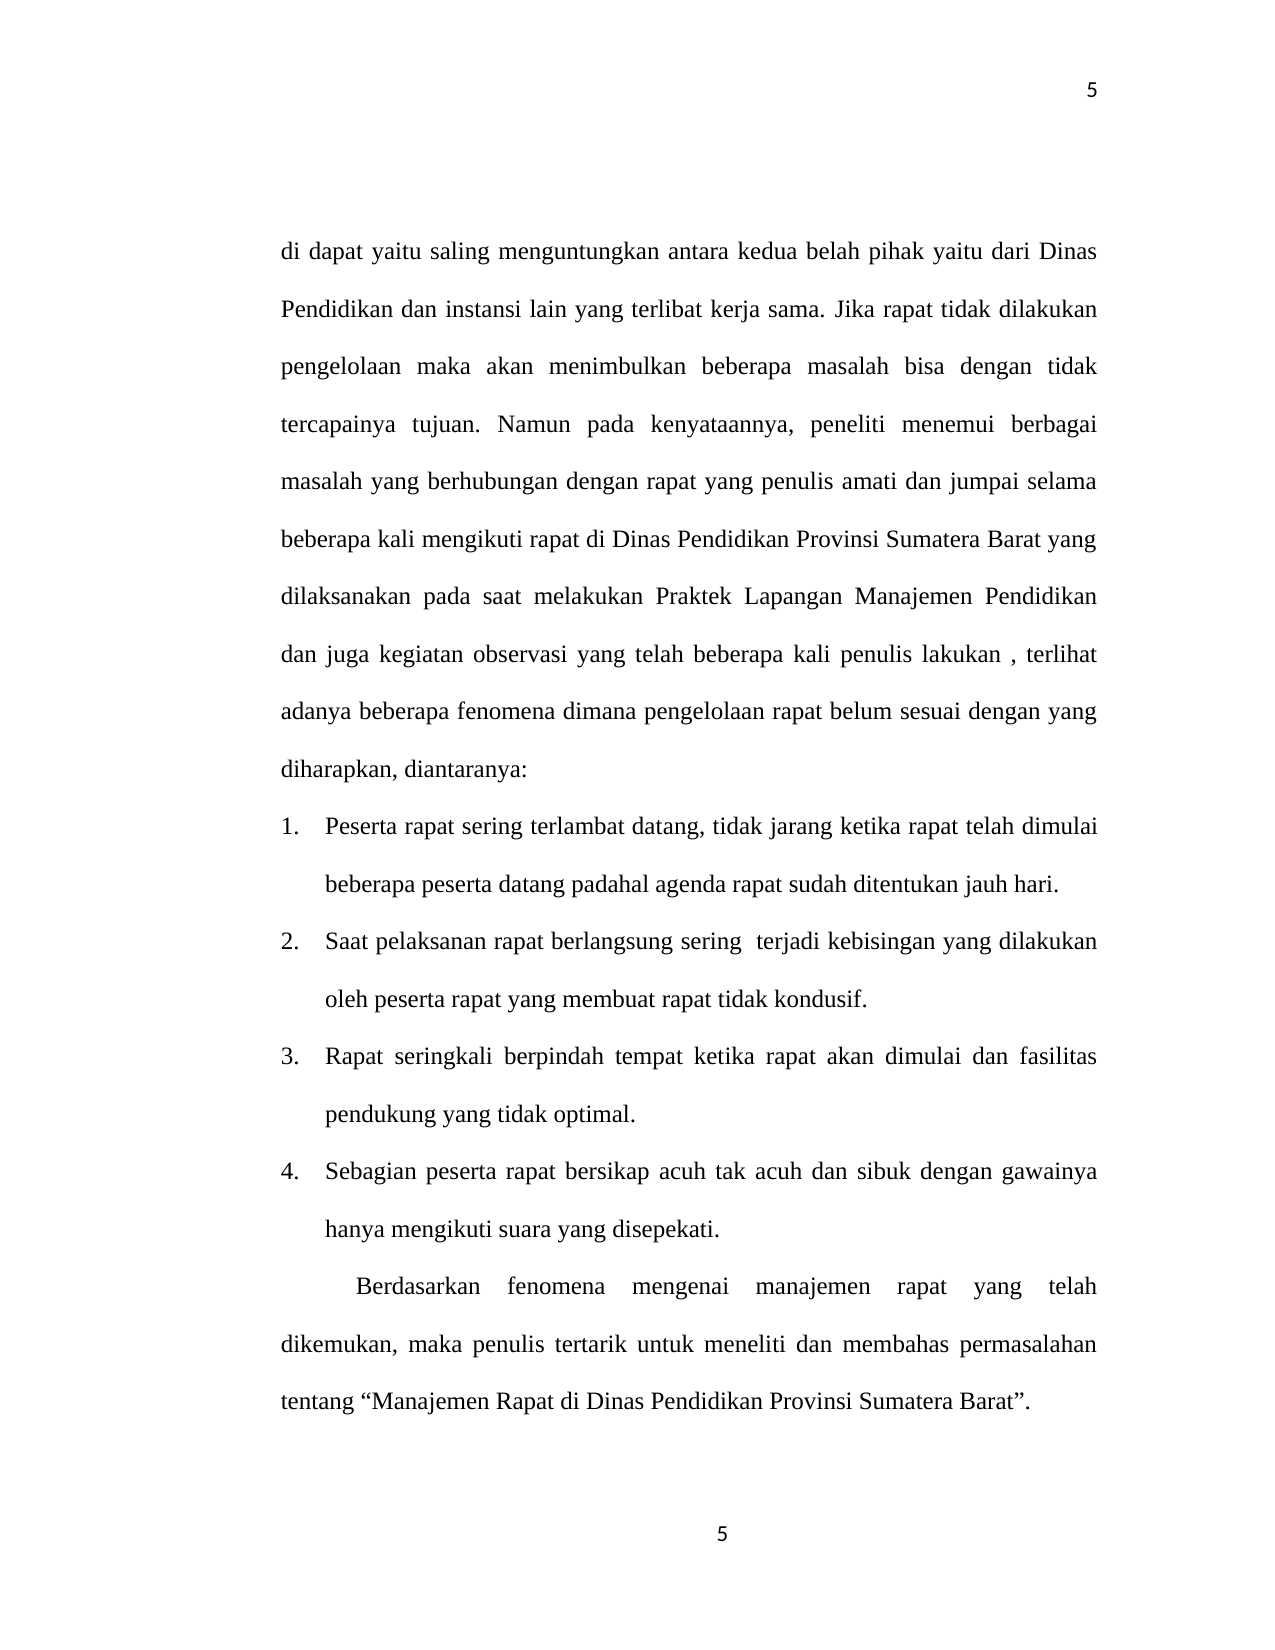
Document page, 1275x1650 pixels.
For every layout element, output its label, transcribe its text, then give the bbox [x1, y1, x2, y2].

list Saat pelaksanan rapat berlangsung sering terjadi kebisingan yang dilakukan oleh peserta rapat yang membuat rapat tidak kondusif. [281, 926, 1098, 1012]
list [281, 236, 1098, 782]
list Peserta rapat sering terlambat datang, tidak jarang ketika rapat telah dimulai beberapa peserta datang padahal agenda rapat sudah ditentukan jauh hari. [281, 811, 1098, 897]
list Rapat seringkali berpindah tempat ketika rapat akan dimulai dan fasilitas pendukung yang tidak optimal. [281, 1041, 1098, 1127]
list Sebagian peserta rapat bersikap acuh tak acuh dan sibuk dengan gawainya hanya mengikuti suara yang disepekati. [281, 1156, 1098, 1242]
list Berdasarkan fenomena mengenai manajemen rapat yang telah dikemukan, maka penulis tertarik untuk meneliti dan membahas permasalahan tentang “Manajemen Rapat di Dinas Pendidikan Provinsi Sumatera Barat”. [281, 1271, 1098, 1415]
